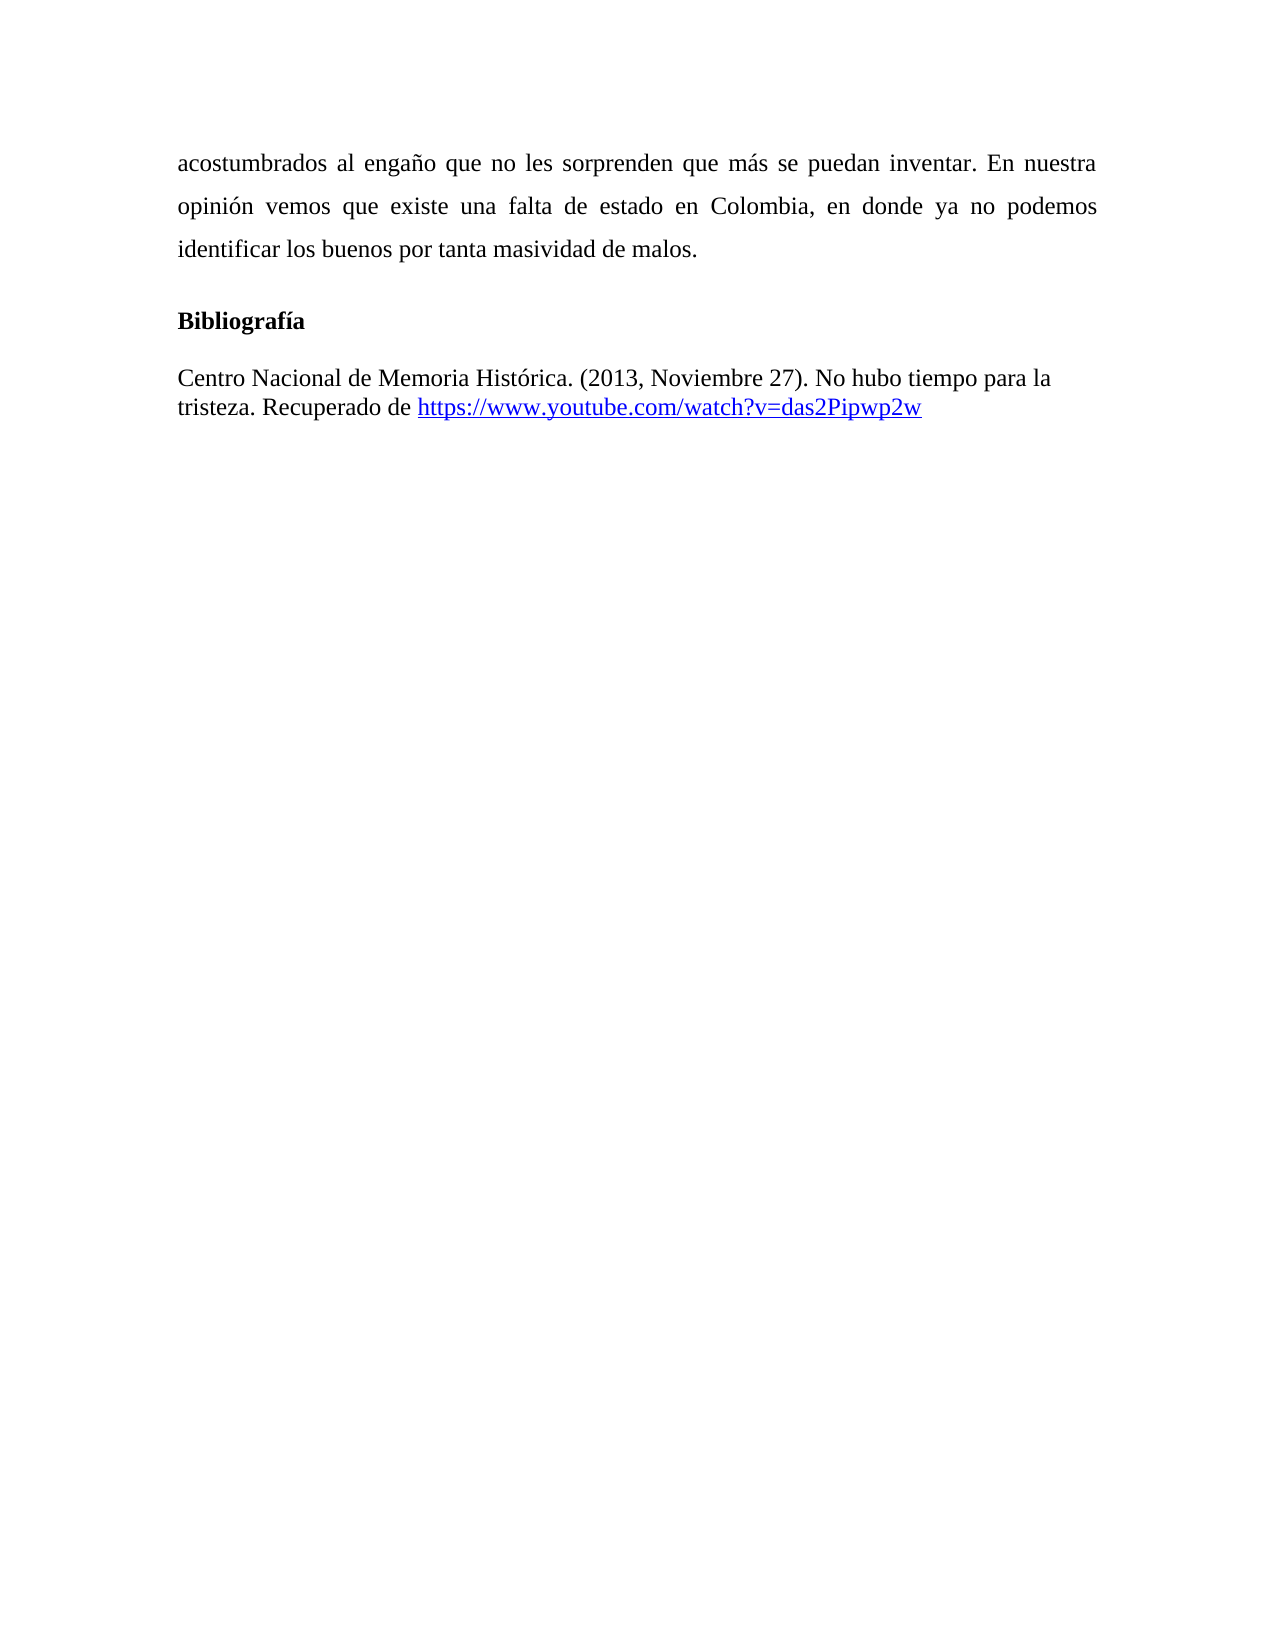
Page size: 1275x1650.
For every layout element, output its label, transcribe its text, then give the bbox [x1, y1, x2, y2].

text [177, 148, 1098, 263]
text Bibliografía [177, 306, 1098, 334]
text Centro Nacional de Memoria Histórica. (2013, Noviembre 27). No hubo tiempo para la tristeza. Recuperado de https://www.youtube.com/watch?v=das2Pipwp2w [177, 334, 1098, 421]
